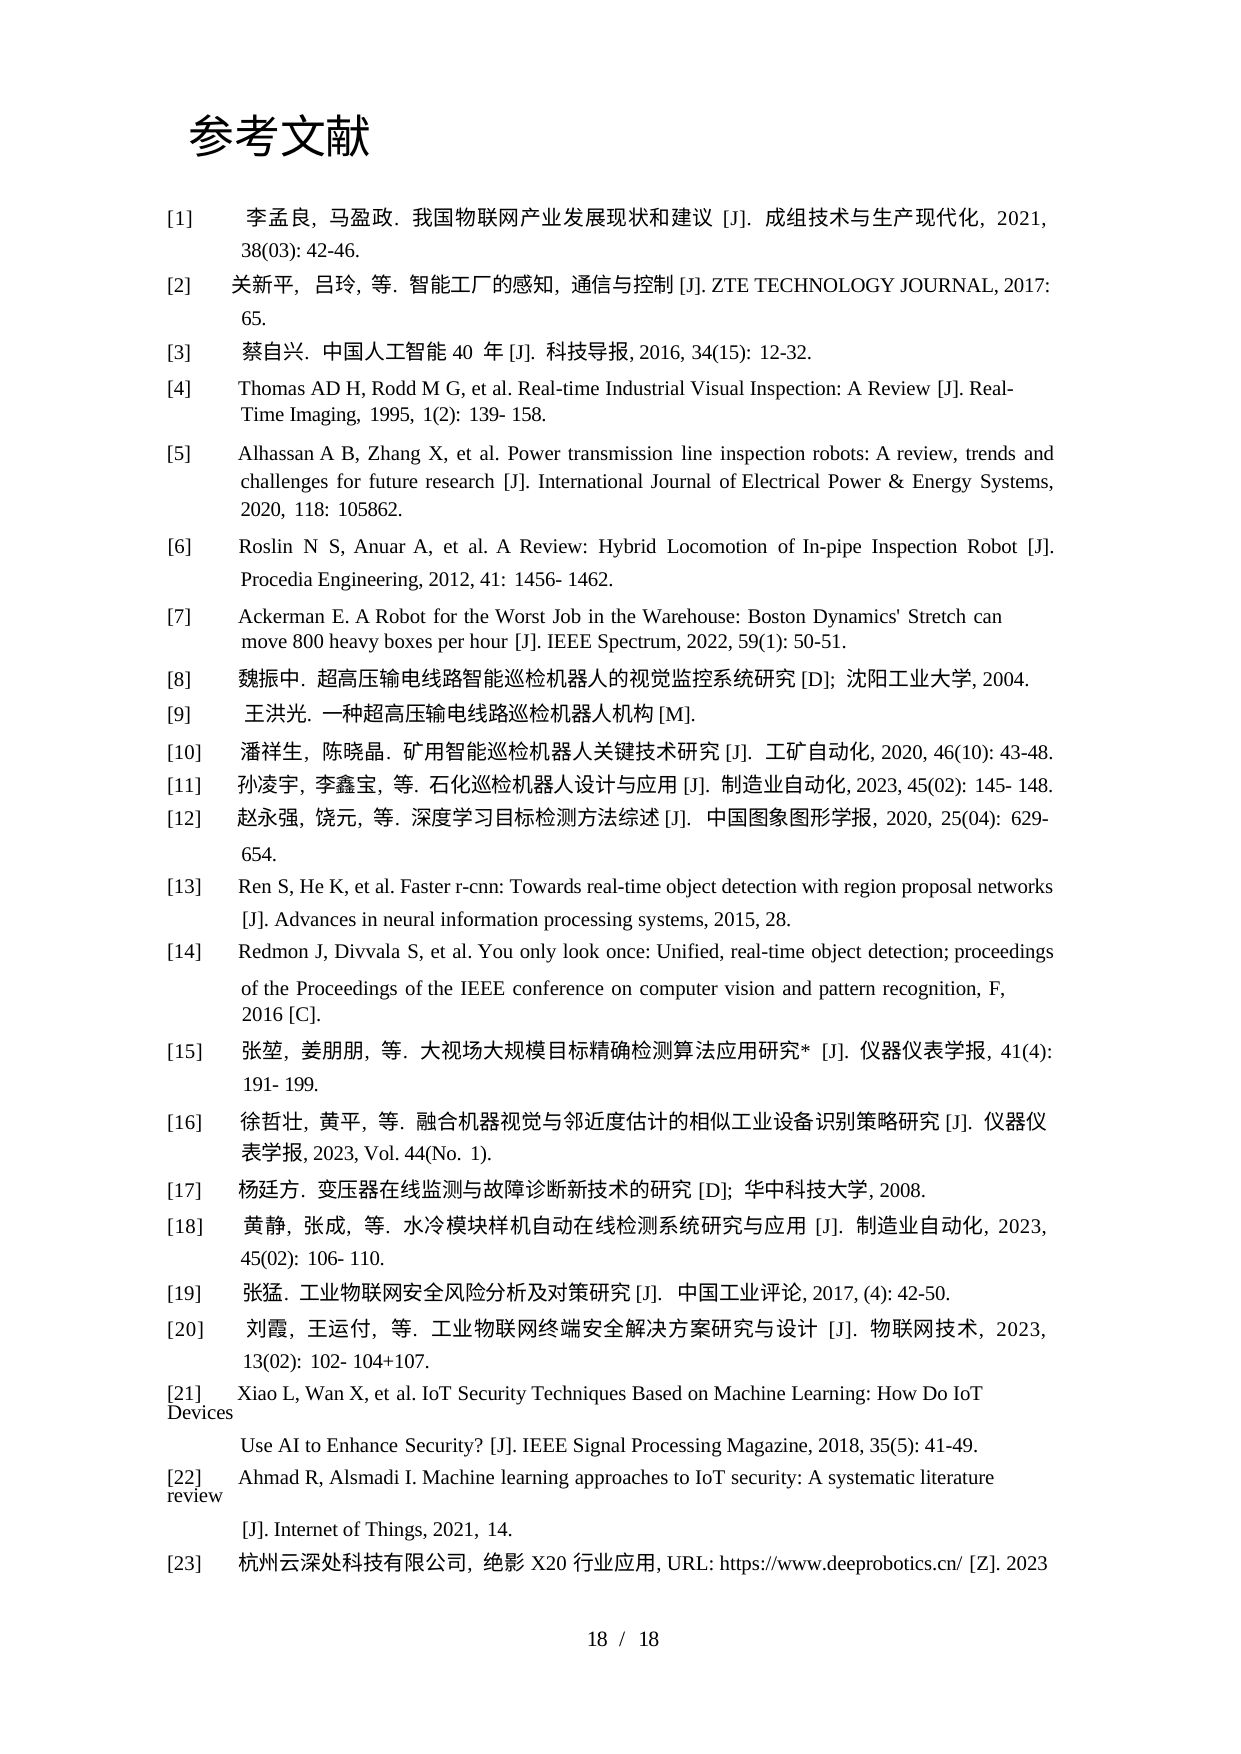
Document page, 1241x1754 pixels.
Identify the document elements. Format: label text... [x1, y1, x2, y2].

text [3] 蔡自兴. 中国人工智能 40 年 [J]. 科技导报, 2016, 34(15): 12-32. [167, 339, 1054, 364]
text [6] Roslin N S, Anuar A, et al. A Review: Hybrid Locomotion of In-pipe Inspection Robot [J]. [167, 539, 1054, 558]
text [14] Redmon J, Divvala S, et al. You only look once: Unified, real-time object detection; proceedings [167, 943, 1054, 963]
text of the Proceedings of the IEEE conference on computer vision and pattern recognition, F, 2016 [C]. [241, 976, 1053, 1026]
text [18] 黄静, 张成, 等. 水冷模块样机自动在线检测系统研究与应用 [J]. 制造业自动化, 2023, [167, 1212, 1054, 1238]
text 654. [241, 846, 1054, 865]
text [7] Ackerman E. A Robot for the Worst Job in the Warehouse: Boston Dynamics' Stretch can move 800 heavy boxes per hour [J]. IEEE Spectrum, 2022, 59(1): 50-51. [167, 603, 1054, 653]
text [22] Ahmad R, Alsmadi I. Machine learning approaches to IoT security: A systematic literature review [167, 1469, 1054, 1507]
text [13] Ren S, He K, et al. Faster r-cnn: Towards real-time object detection with region proposal networks [167, 879, 1054, 898]
text [1] 李孟良, 马盈政. 我国物联网产业发展现状和建议 [J]. 成组技术与生产现代化, 2021, [167, 204, 1054, 231]
text [23] 杭州云深处科技有限公司, 绝影 X20 行业应用, URL: https://www.deeprobotics.cn/ [Z]. 2023 [167, 1550, 1054, 1575]
text [16] 徐哲壮, 黄平, 等. 融合机器视觉与邻近度估计的相似工业设备识别策略研究 [J]. 仪器仪 表学报, 2023, Vol. 44(No. 1). [167, 1105, 1054, 1167]
text 45(02): 106- 110. [240, 1250, 1054, 1269]
text [J]. Advances in neural information processing systems, 2015, 28. [242, 911, 1054, 930]
text [J]. Internet of Things, 2021, 14. [242, 1521, 1054, 1540]
text 参考文献 [189, 104, 1054, 165]
text Procedia Engineering, 2012, 41: 1456- 1462. [240, 571, 1054, 590]
text 191- 199. [242, 1077, 1054, 1095]
text [17] 杨廷方. 变压器在线监测与故障诊断新技术的研究 [D]; 华中科技大学, 2008. [167, 1176, 1054, 1203]
text [19] 张猛. 工业物联网安全风险分析及对策研究 [J]. 中国工业评论, 2017, (4): 42-50. [167, 1279, 1054, 1306]
text [8] 魏振中. 超高压输电线路智能巡检机器人的视觉监控系统研究 [D]; 沈阳工业大学, 2004. [167, 665, 1054, 692]
text 38(03): 42-46. [241, 242, 1054, 261]
text 65. [241, 310, 1054, 329]
text Use AI to Enhance Security? [J]. IEEE Signal Processing Magazine, 2018, 35(5): 41-49. [240, 1437, 1054, 1456]
text [9] 王洪光. 一种超高压输电线路巡检机器人机构 [M]. [167, 700, 1054, 727]
text [10] 潘祥生, 陈晓晶. 矿用智能巡检机器人关键技术研究 [J]. 工矿自动化, 2020, 46(10): 43-48. [11] 孙凌宇, 李鑫宝, 等. 石化巡检机器人设计与应用 [J]. 制造业自动化, 2023, 45(02): 145- 148. [12] 赵永强, 饶元, 等. 深度学习目标检测方法综述 [J]. 中国图象图形学报, 2020, 25(04): 629- [167, 736, 1053, 832]
text [20] 刘霞, 王运付, 等. 工业物联网终端安全解决方案研究与设计 [J]. 物联网技术, 2023, [167, 1314, 1054, 1341]
text [4] Thomas AD H, Rodd M G, et al. Real-time Industrial Visual Inspection: A Review [J]. Real-Time Imaging, 1995, 1(2): 139- 158. [167, 376, 1054, 426]
text [5] Alhassan A B, Zhang X, et al. Power transmission line inspection robots: A review, trends and challenges for future research [J]. International Journal of Electrical Power & Energy Systems, 2020, 118: 105862. [167, 441, 1054, 521]
text [2] 关新平, 吕玲, 等. 智能工厂的感知, 通信与控制 [J]. ZTE TECHNOLOGY JOURNAL, 2017: [167, 271, 1054, 298]
text [15] 张堃, 姜朋朋, 等. 大视场大规模目标精确检测算法应用研究* [J]. 仪器仪表学报, 41(4): [167, 1037, 1054, 1064]
text [21] Xiao L, Wan X, et al. IoT Security Techniques Based on Machine Learning: How Do IoT Devices [167, 1386, 1054, 1424]
text 13(02): 102- 104+107. [242, 1353, 1054, 1372]
